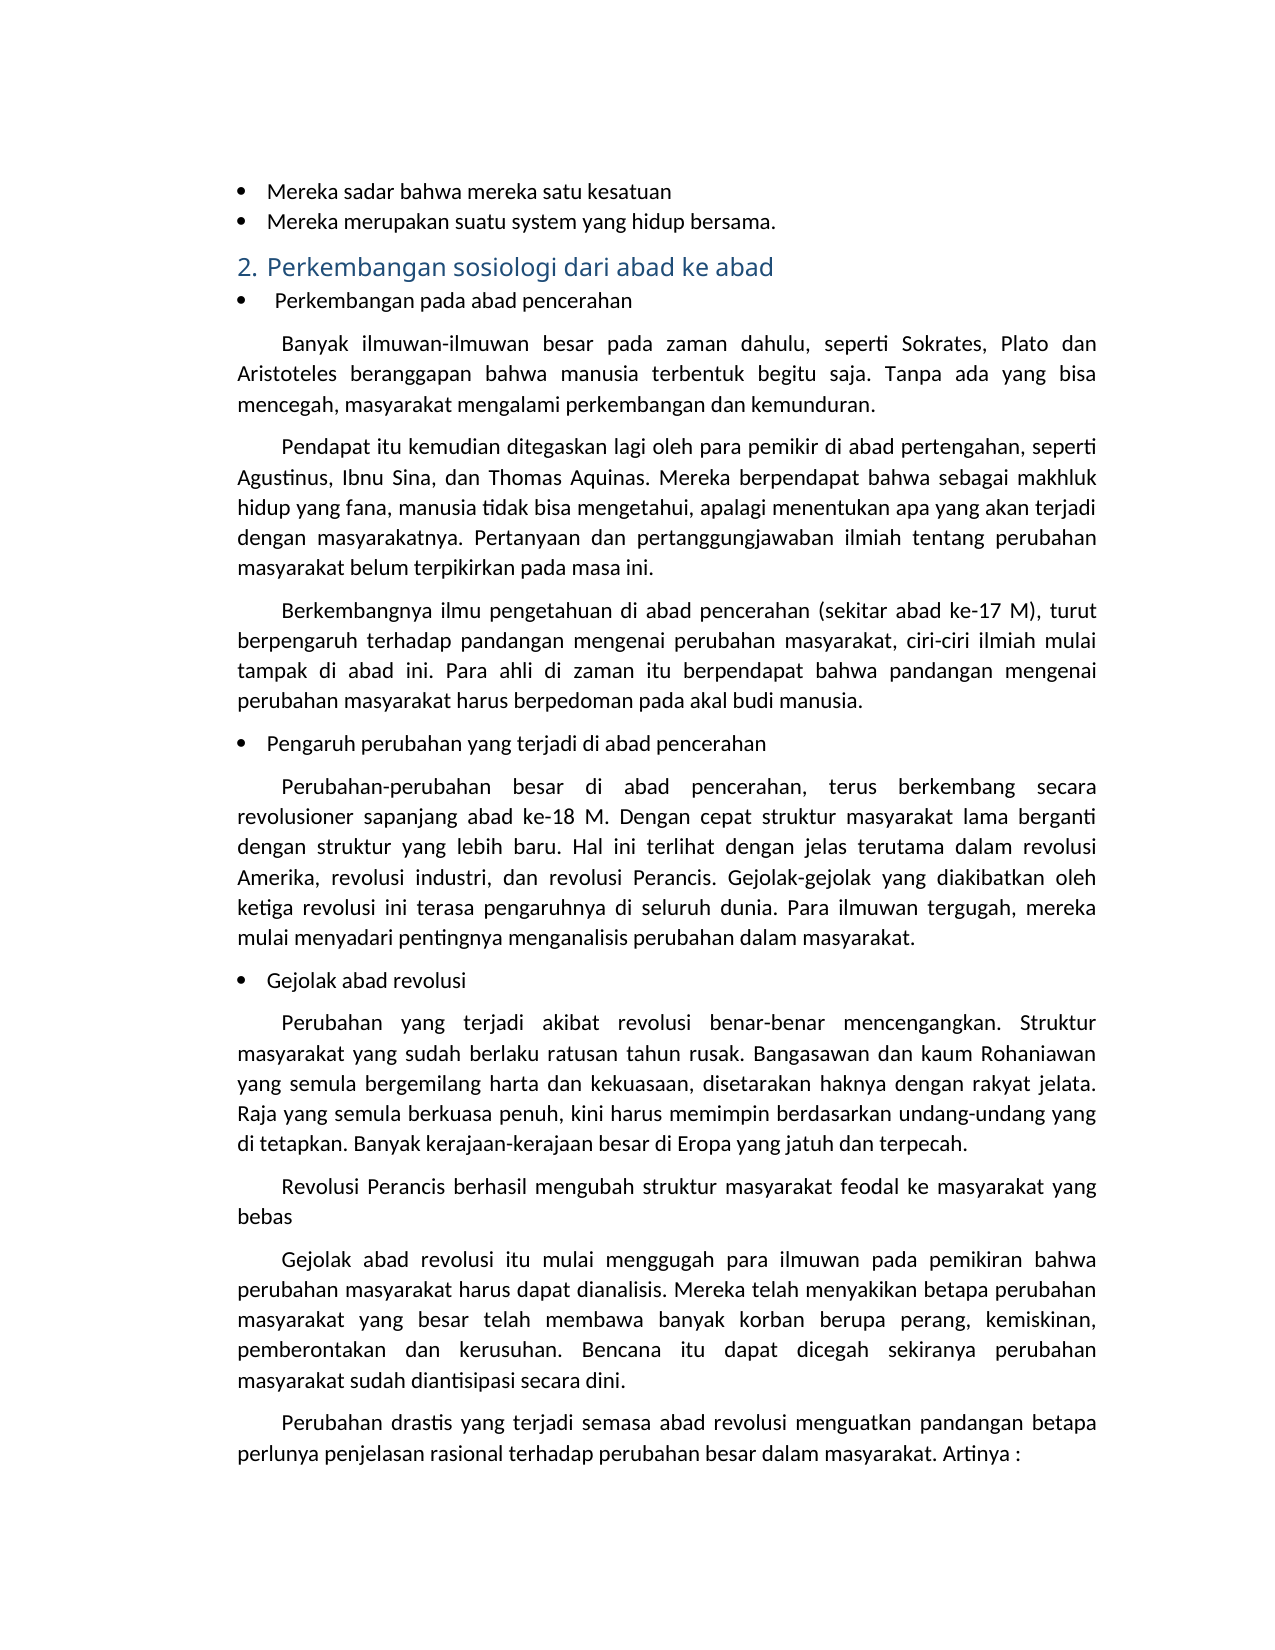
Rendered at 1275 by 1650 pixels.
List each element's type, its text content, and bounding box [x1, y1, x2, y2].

text Perubahan yang terjadi akibat revolusi benar-benar mencengangkan. Struktur masyarakat yang sudah berlaku ratusan tahun rusak. Bangasawan dan kaum Rohaniawan yang semula bergemilang harta dan kekuasaan, disetarakan haknya dengan rakyat jelata. Raja yang semula berkuasa penuh, kini harus memimpin berdasarkan undang-undang yang di tetapkan. Banyak kerajaan-kerajaan besar di Eropa yang jatuh dan terpecah. [237, 1008, 1098, 1157]
text Gejolak abad revolusi itu mulai menggugah para ilmuwan pada pemikiran bahwa perubahan masyarakat harus dapat dianalisis. Mereka telah menyakikan betapa perubahan masyarakat yang besar telah membawa banyak korban berupa perang, kemiskinan, pemberontakan dan kerusuhan. Bencana itu dapat dicegah sekiranya perubahan masyarakat sudah diantisipasi secara dini. [237, 1245, 1098, 1394]
text Berkembangnya ilmu pengetahuan di abad pencerahan (sekitar abad ke-17 M), turut berpengaruh terhadap pandangan mengenai perubahan masyarakat, ciri-ciri ilmiah mulai tampak di abad ini. Para ahli di zaman itu berpendapat bahwa pandangan mengenai perubahan masyarakat harus berpedoman pada akal budi manusia. [237, 596, 1098, 715]
text Pendapat itu kemudian ditegaskan lagi oleh para pemikir di abad pertengahan, seperti Agustinus, Ibnu Sina, dan Thomas Aquinas. Mereka berpendapat bahwa sebagai makhluk hidup yang fana, manusia tidak bisa mengetahui, apalagi menentukan apa yang akan terjadi dengan masyarakatnya. Pertanyaan dan pertanggungjawaban ilmiah tentang perubahan masyarakat belum terpikirkan pada masa ini. [237, 432, 1098, 581]
text Gejolak abad revolusi [237, 966, 1098, 994]
text Perubahan drastis yang terjadi semasa abad revolusi menguatkan pandangan betapa perlunya penjelasan rasional terhadap perubahan besar dalam masyarakat. Artinya : [237, 1408, 1098, 1467]
text Revolusi Perancis berhasil mengubah struktur masyarakat feodal ke masyarakat yang bebas [237, 1172, 1098, 1230]
text Perubahan-perubahan besar di abad pencerahan, terus berkembang secara revolusioner sapanjang abad ke-18 M. Dengan cepat struktur masyarakat lama berganti dengan struktur yang lebih baru. Hal ini terlihat dengan jelas terutama dalam revolusi Amerika, revolusi industri, dan revolusi Perancis. Gejolak-gejolak yang diakibatkan oleh ketiga revolusi ini terasa pengaruhnya di seluruh dunia. Para ilmuwan tergugah, mereka mulai menyadari pentingnya menganalisis perubahan dalam masyarakat. [237, 772, 1098, 951]
text Banyak ilmuwan-ilmuwan besar pada zaman dahulu, seperti Sokrates, Plato dan Aristoteles beranggapan bahwa manusia terbentuk begitu saja. Tanpa ada yang bisa mencegah, masyarakat mengalami perkembangan dan kemunduran. [237, 329, 1098, 418]
text Mereka merupakan suatu system yang hidup bersama. [237, 207, 1098, 235]
text Pengaruh perubahan yang terjadi di abad pencerahan [237, 729, 1098, 757]
list Perkembangan pada abad pencerahan [237, 287, 1098, 315]
subtitle Perkembangan sosiologi dari abad ke abad [237, 250, 1098, 284]
text Mereka sadar bahwa mereka satu kesatuan [237, 177, 1098, 205]
